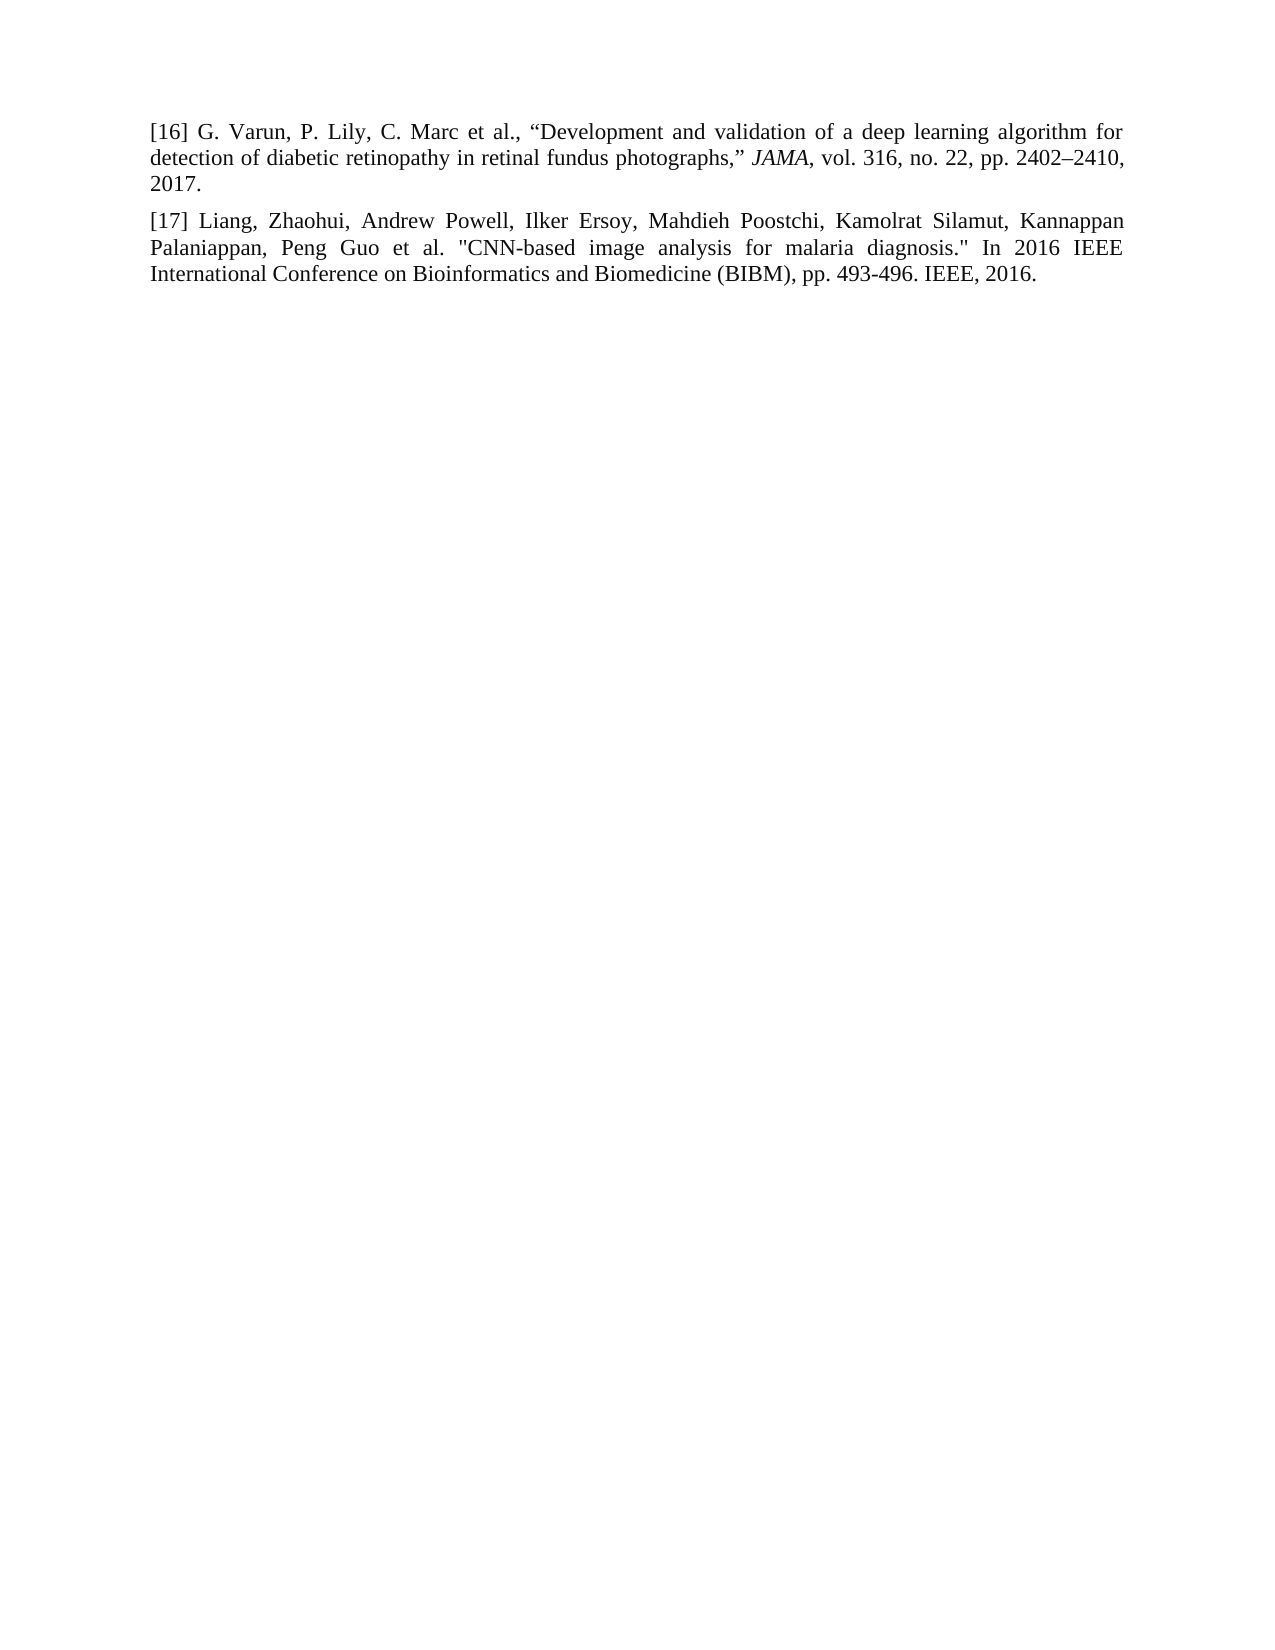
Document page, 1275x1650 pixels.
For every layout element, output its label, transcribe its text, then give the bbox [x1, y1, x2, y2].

text [17] Liang, Zhaohui, Andrew Powell, Ilker Ersoy, Mahdieh Poostchi, Kamolrat Silamut, Kannappan Palaniappan, Peng Guo et al. "CNN-based image analysis for malaria diagnosis." In 2016 IEEE International Conference on Bioinformatics and Biomedicine (BIBM), pp. 493-496. IEEE, 2016. [150, 207, 1125, 286]
text [16] G. Varun, P. Lily, C. Marc et al., “Development and validation of a deep learning algorithm for detection of diabetic retinopathy in retinal fundus photographs,” JAMA, vol. 316, no. 22, pp. 2402–2410, 2017. [150, 118, 1125, 197]
